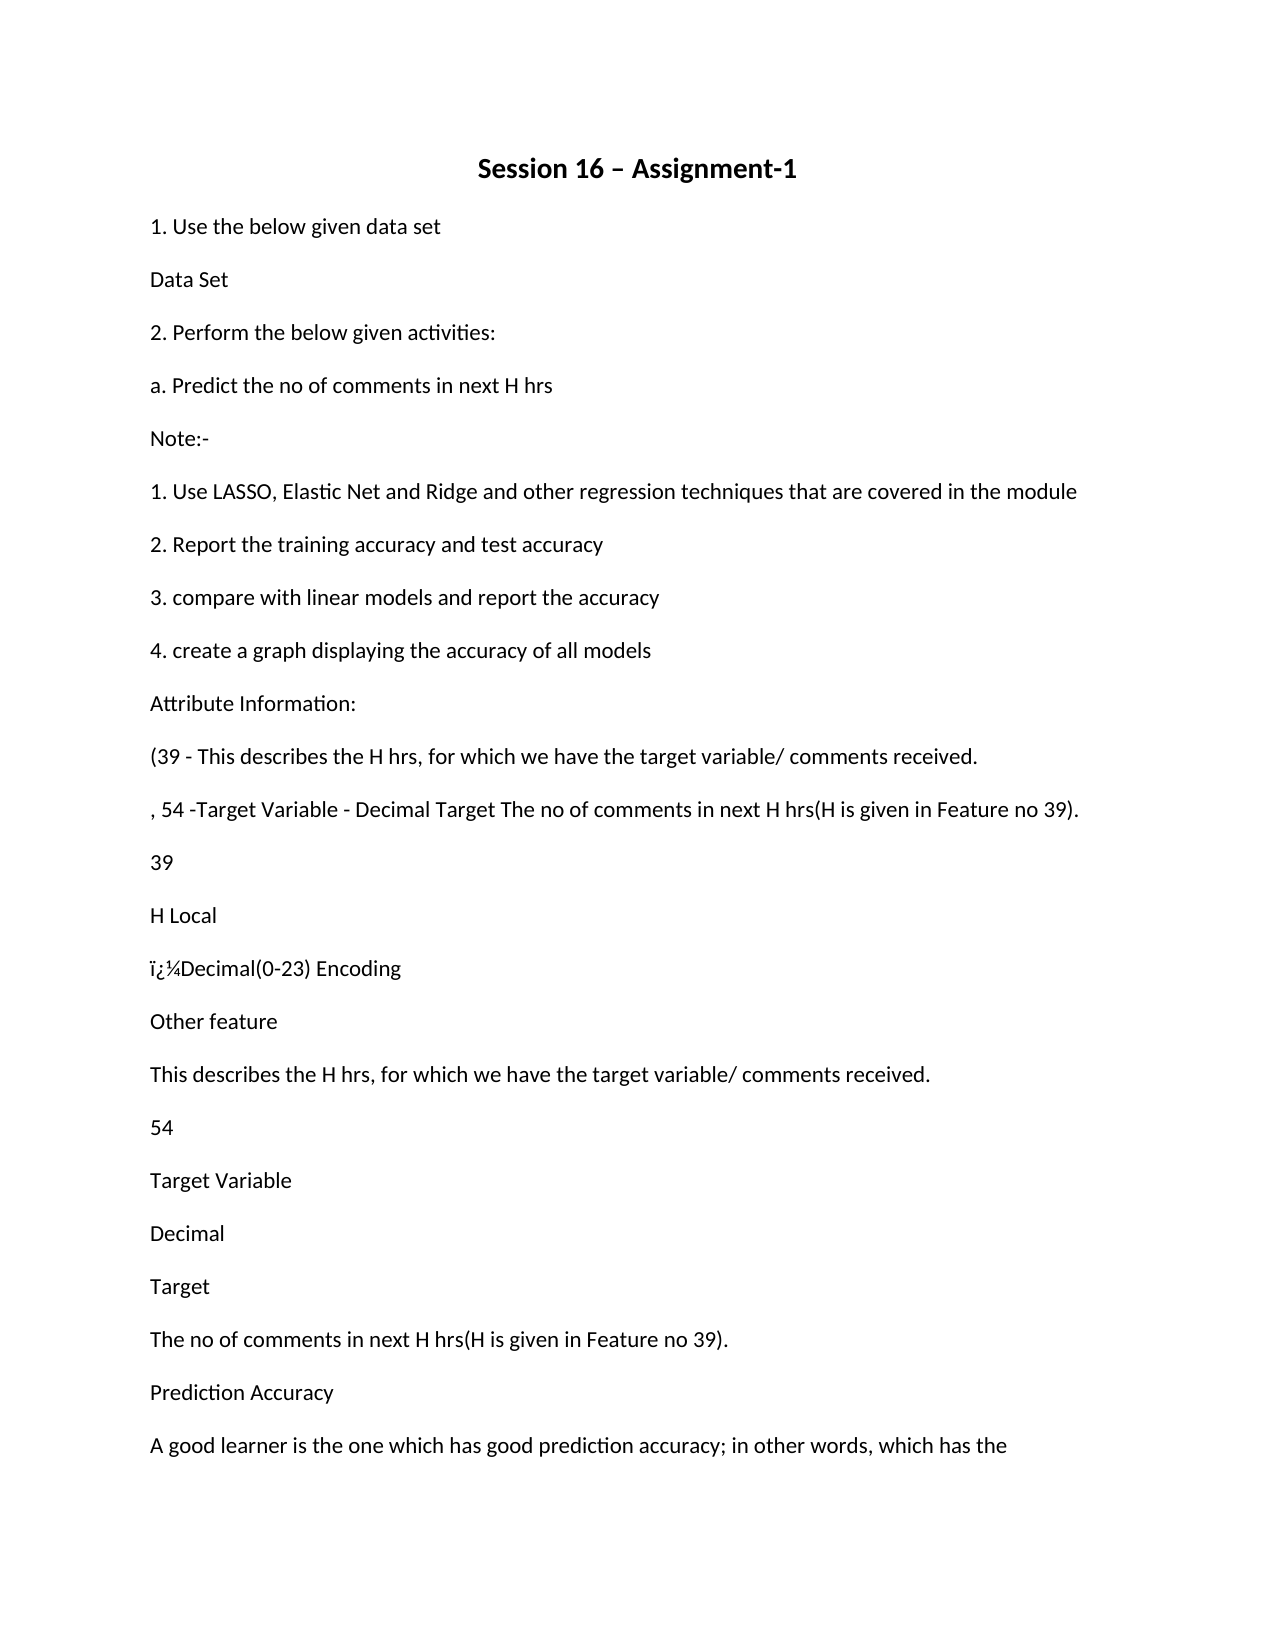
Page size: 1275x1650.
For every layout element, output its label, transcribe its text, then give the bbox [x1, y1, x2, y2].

text Other feature [150, 1007, 1125, 1035]
text Data Set [150, 265, 1125, 293]
text 2. Report the training accuracy and test accuracy [150, 530, 1125, 558]
text 54 [150, 1113, 1125, 1141]
text Decimal [150, 1219, 1125, 1247]
text (39 - This describes the H hrs, for which we have the target variable/ comments received. [150, 742, 1125, 770]
text 2. Perform the below given activities: [150, 318, 1125, 346]
text Attribute Information: [150, 689, 1125, 717]
text Prediction Accuracy [150, 1378, 1125, 1406]
text , 54 -Target Variable - Decimal Target The no of comments in next H hrs(H is given in Feature no 39). [150, 795, 1125, 823]
text H Local [150, 901, 1125, 929]
text ï¿¼Decimal(0-23) Encoding [150, 954, 1125, 982]
text 3. compare with linear models and report the accuracy [150, 583, 1125, 611]
text a. Predict the no of comments in next H hrs [150, 371, 1125, 399]
text Target Variable [150, 1166, 1125, 1194]
text This describes the H hrs, for which we have the target variable/ comments received. [150, 1060, 1125, 1088]
text Session 16 – Assignment-1 [150, 150, 1125, 186]
text Note:- [150, 424, 1125, 452]
text 1. Use LASSO, Elastic Net and Ridge and other regression techniques that are covered in the module [150, 477, 1125, 505]
text Target [150, 1272, 1125, 1300]
text 39 [150, 848, 1125, 876]
text 1. Use the below given data set [150, 212, 1125, 240]
text The no of comments in next H hrs(H is given in Feature no 39). [150, 1325, 1125, 1353]
text A good learner is the one which has good prediction accuracy; in other words, which has the [150, 1431, 1125, 1459]
text 4. create a graph displaying the accuracy of all models [150, 636, 1125, 664]
